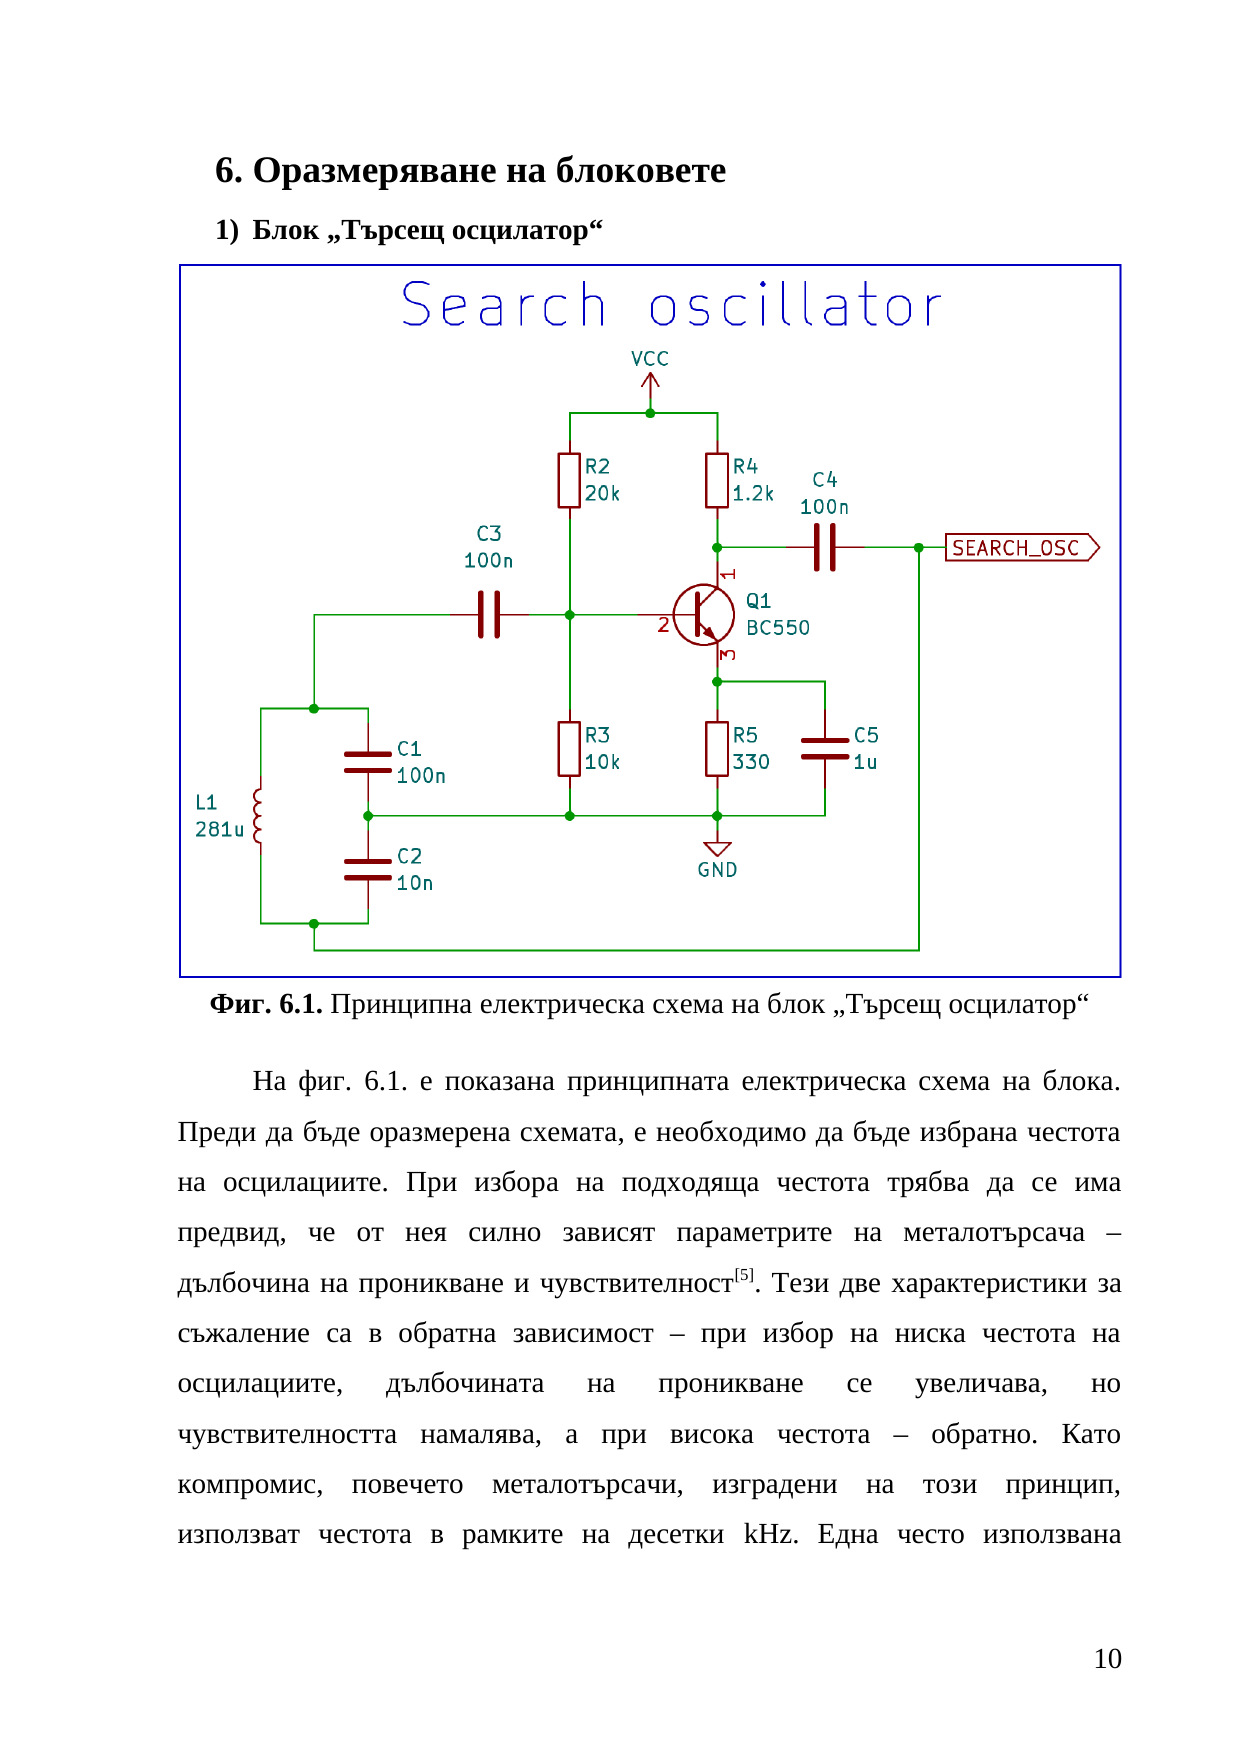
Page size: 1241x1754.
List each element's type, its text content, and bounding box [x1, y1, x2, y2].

list Оразмеряване на блоковете [215, 148, 1122, 191]
list Блок „Търсещ осцилатор“ [215, 212, 1122, 246]
picture [177, 262, 1123, 980]
text Фиг. 6.1. Принципна електрическа схема на блок „Търсещ осцилатор“ [177, 986, 1122, 1020]
